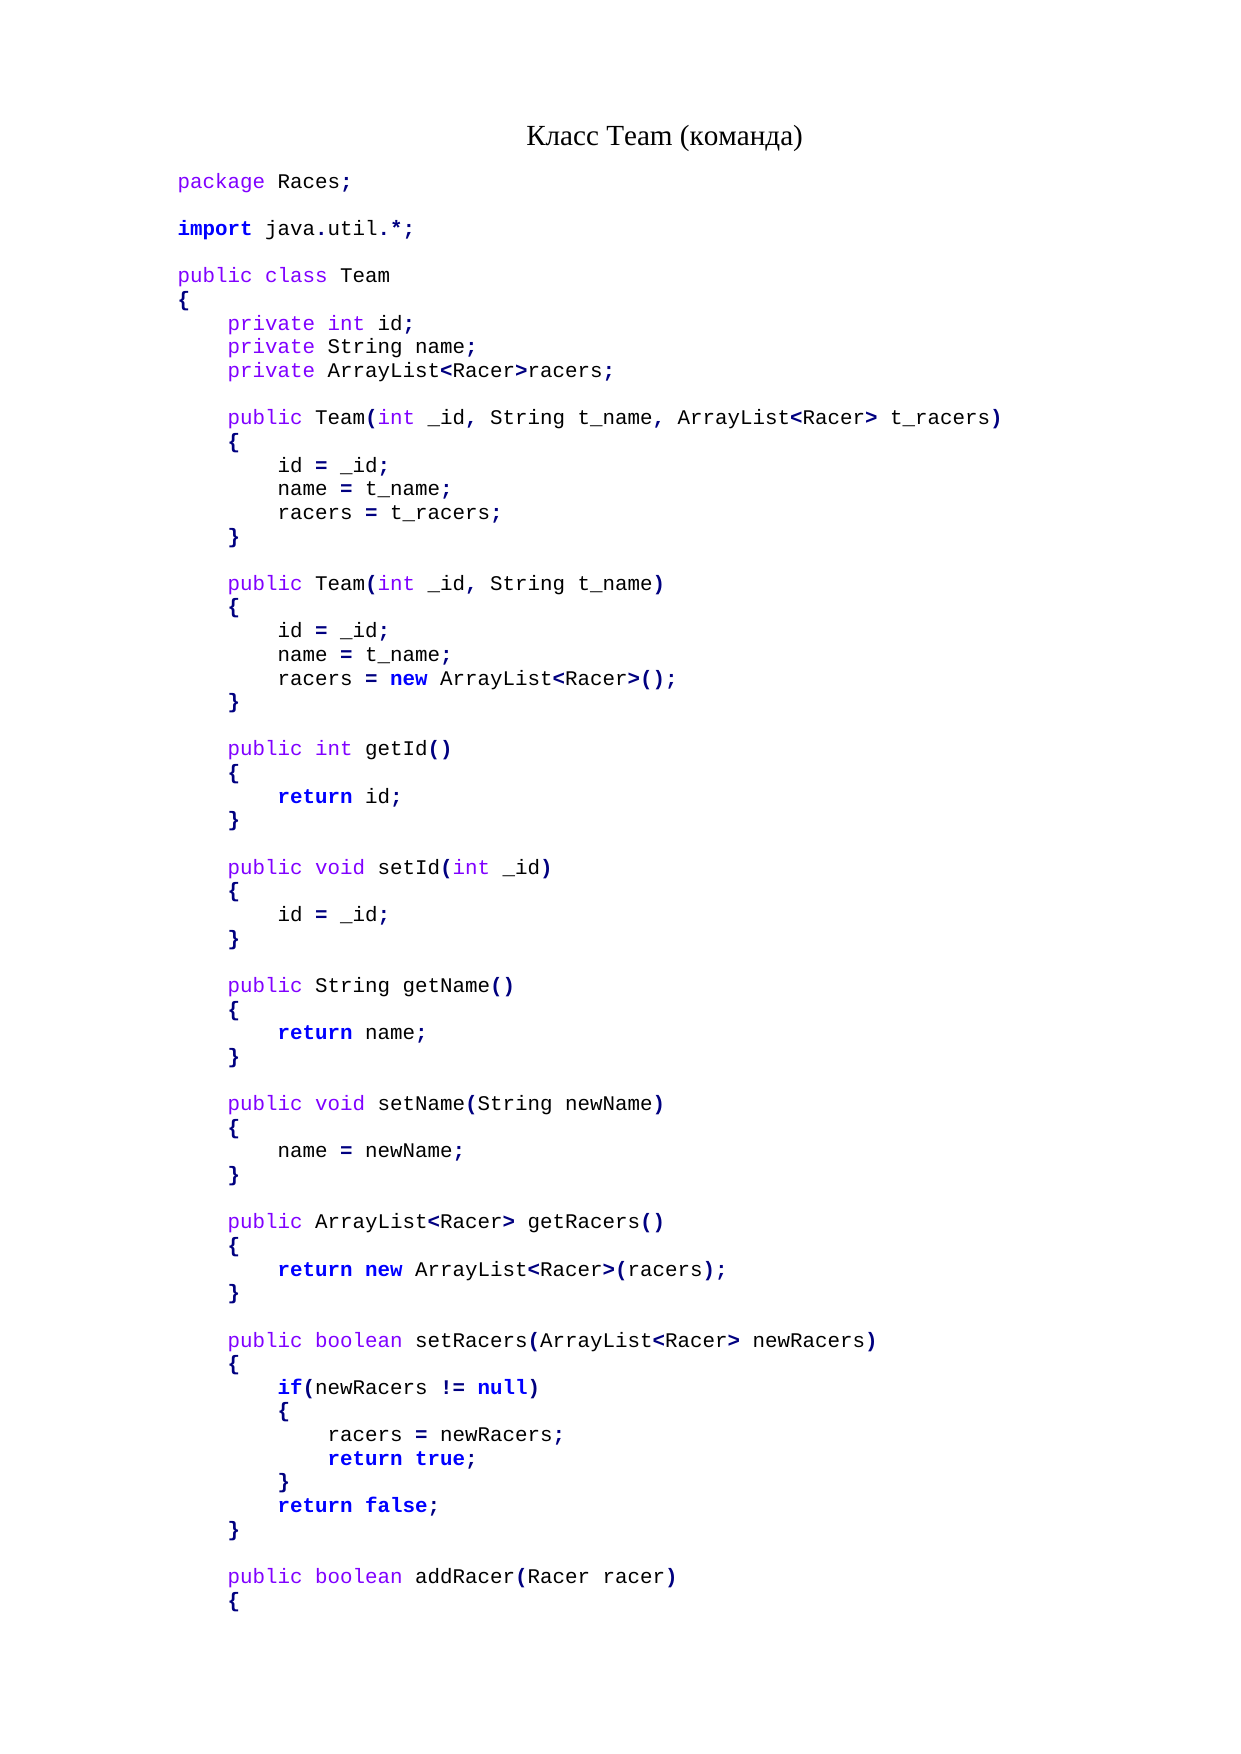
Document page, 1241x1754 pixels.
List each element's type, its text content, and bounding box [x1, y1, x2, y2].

text return name; [177, 1022, 1152, 1046]
text } [177, 1471, 1152, 1495]
text public ArrayList<Racer> getRacers() [177, 1211, 1152, 1235]
text id = _id; [177, 904, 1152, 928]
text { [177, 1590, 1152, 1613]
text public boolean setRacers(ArrayList<Racer> newRacers) [177, 1329, 1152, 1353]
text public String getName() [177, 975, 1152, 998]
text private String name; [177, 336, 1152, 360]
text } [177, 928, 1152, 951]
text name = t_name; [177, 644, 1152, 667]
text name = t_name; [177, 478, 1152, 502]
text return id; [177, 786, 1152, 809]
text public class Team [177, 266, 1152, 289]
text { [177, 880, 1152, 904]
text { [177, 597, 1152, 620]
text } [177, 1519, 1152, 1542]
text { [177, 762, 1152, 786]
text private int id; [177, 313, 1152, 336]
text id = _id; [177, 620, 1152, 644]
text { [177, 1353, 1152, 1377]
text id = _id; [177, 455, 1152, 478]
text import java.util.*; [177, 218, 1152, 242]
text racers = newRacers; [177, 1424, 1152, 1448]
text public int getId() [177, 738, 1152, 762]
text { [177, 1235, 1152, 1259]
text { [177, 431, 1152, 455]
text return true; [177, 1448, 1152, 1471]
text public Team(int _id, String t_name) [177, 573, 1152, 597]
text } [177, 809, 1152, 833]
text { [177, 1117, 1152, 1140]
text return new ArrayList<Racer>(racers); [177, 1259, 1152, 1282]
text public void setId(int _id) [177, 857, 1152, 880]
text { [177, 998, 1152, 1022]
text package Races; [177, 171, 1152, 194]
text if(newRacers != null) [177, 1377, 1152, 1401]
text private ArrayList<Racer>racers; [177, 360, 1152, 384]
text racers = new ArrayList<Racer>(); [177, 667, 1152, 691]
text return false; [177, 1495, 1152, 1519]
text { [177, 1401, 1152, 1424]
text Класс Team (команда) [177, 118, 1152, 152]
text } [177, 1046, 1152, 1069]
text } [177, 691, 1152, 715]
text public boolean addRacer(Racer racer) [177, 1566, 1152, 1590]
text } [177, 526, 1152, 549]
text } [177, 1164, 1152, 1188]
text name = newName; [177, 1140, 1152, 1164]
text } [177, 1282, 1152, 1306]
text public void setName(String newName) [177, 1093, 1152, 1117]
text racers = t_racers; [177, 502, 1152, 526]
text { [177, 289, 1152, 313]
text public Team(int _id, String t_name, ArrayList<Racer> t_racers) [177, 407, 1152, 431]
